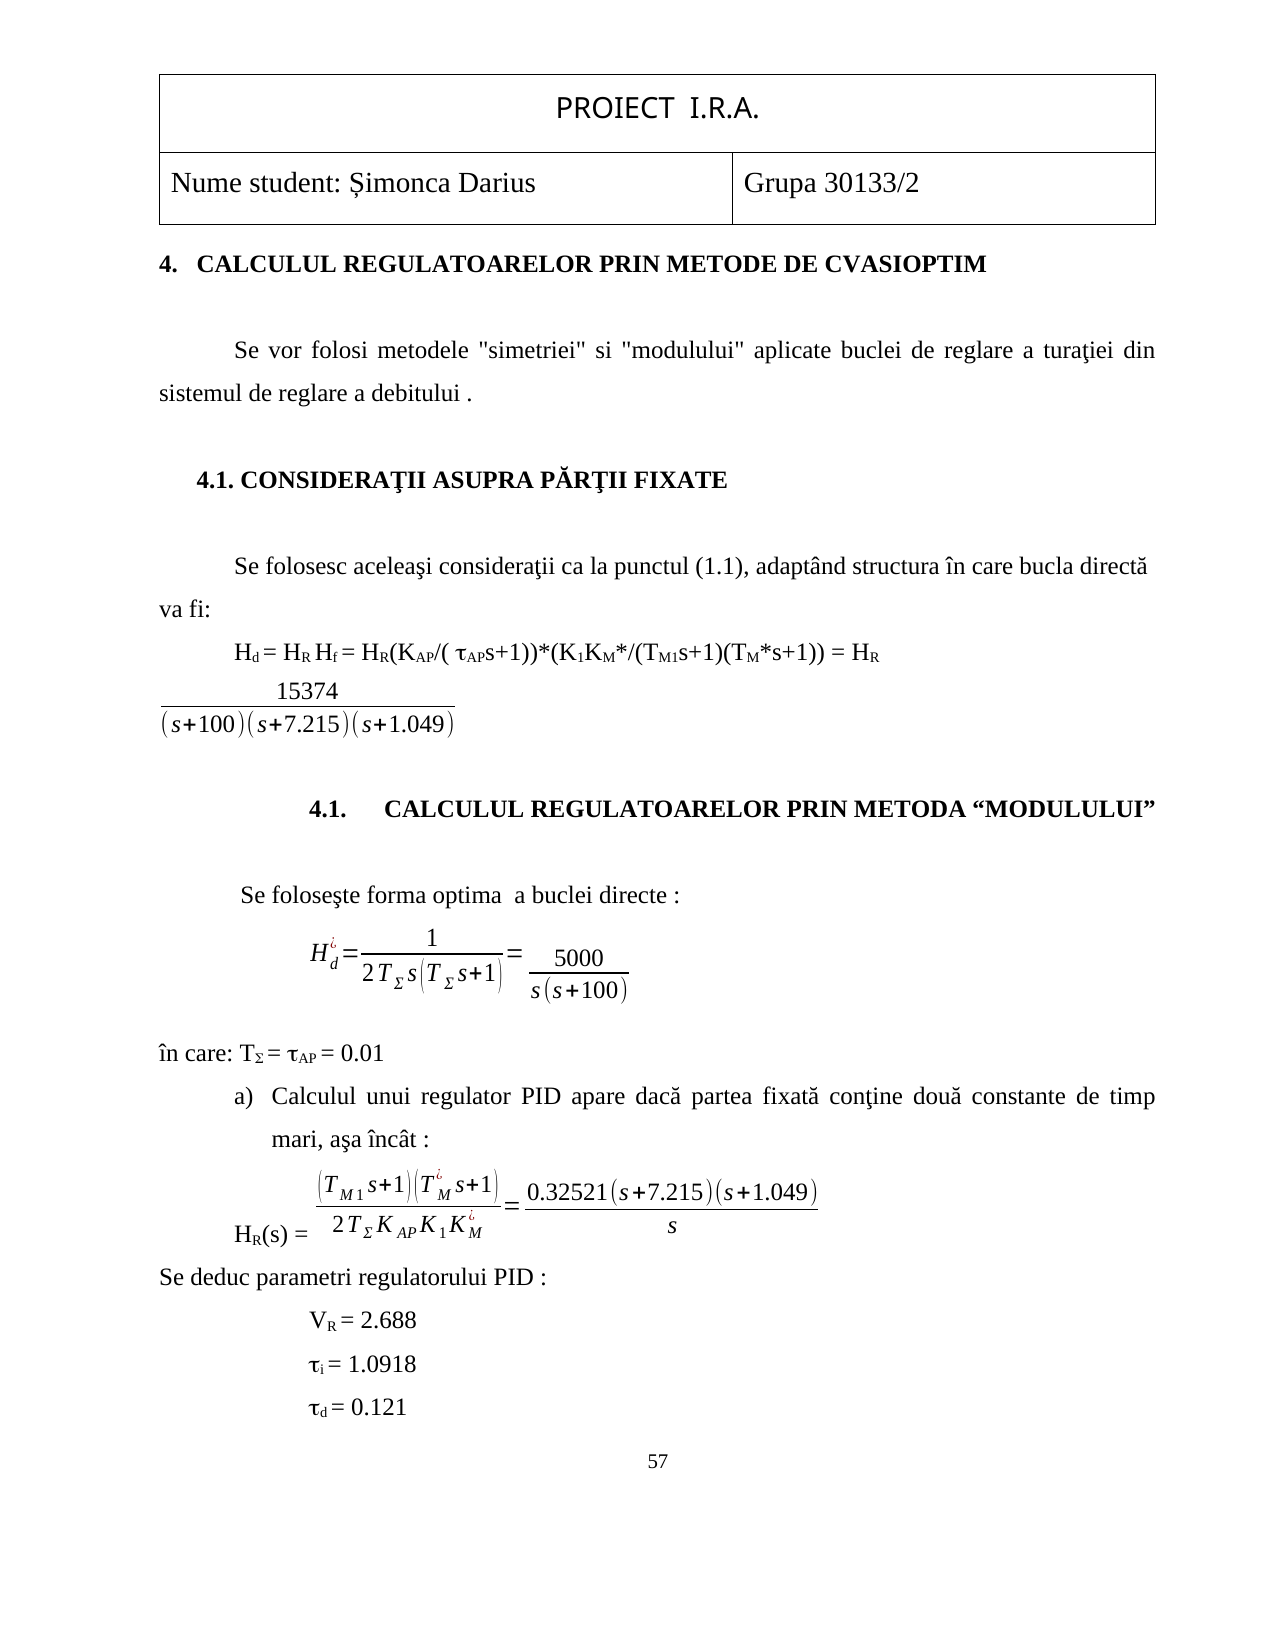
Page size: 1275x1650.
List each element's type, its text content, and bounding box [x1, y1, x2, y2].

list Calculul unui regulator PID apare dacă partea fixată conţine două constante de timp mari, aşa încât : [234, 1081, 1156, 1153]
text i = 1.0918 [309, 1349, 1156, 1377]
text în care: T = AP = 0.01 [159, 1038, 1156, 1067]
text HR(s) = [234, 1168, 1156, 1248]
text VR = 2.688 [159, 1306, 1156, 1334]
text Se folosesc aceleaşi consideraţii ca la punctul (1.1), adaptând structura în care bucla directă va fi: [159, 551, 1156, 623]
text Se foloseşte forma optima a buclei directe : [159, 881, 1156, 909]
text Se deduc parametri regulatorului PID : [159, 1262, 1156, 1291]
list CALCULUL REGULATOARELOR PRIN METODE DE CVASIOPTIM [159, 249, 1156, 278]
text Hd = HR Hf = HR(KAP/( APs+1))*(K1KM*/(TM1s+1)(TM*s+1)) = HR [159, 637, 1156, 739]
list CALCULUL REGULATOARELOR PRIN METODA “MODULULUI” [309, 794, 1156, 823]
text d = 0.121 [309, 1392, 1156, 1421]
text 4.1. CONSIDERAŢII ASUPRA PĂRŢII FIXATE [196, 465, 1156, 493]
text Se vor folosi metodele "simetriei" si "modulului" aplicate buclei de reglare a turaţiei din sistemul de reglare a debitului . [159, 335, 1156, 407]
